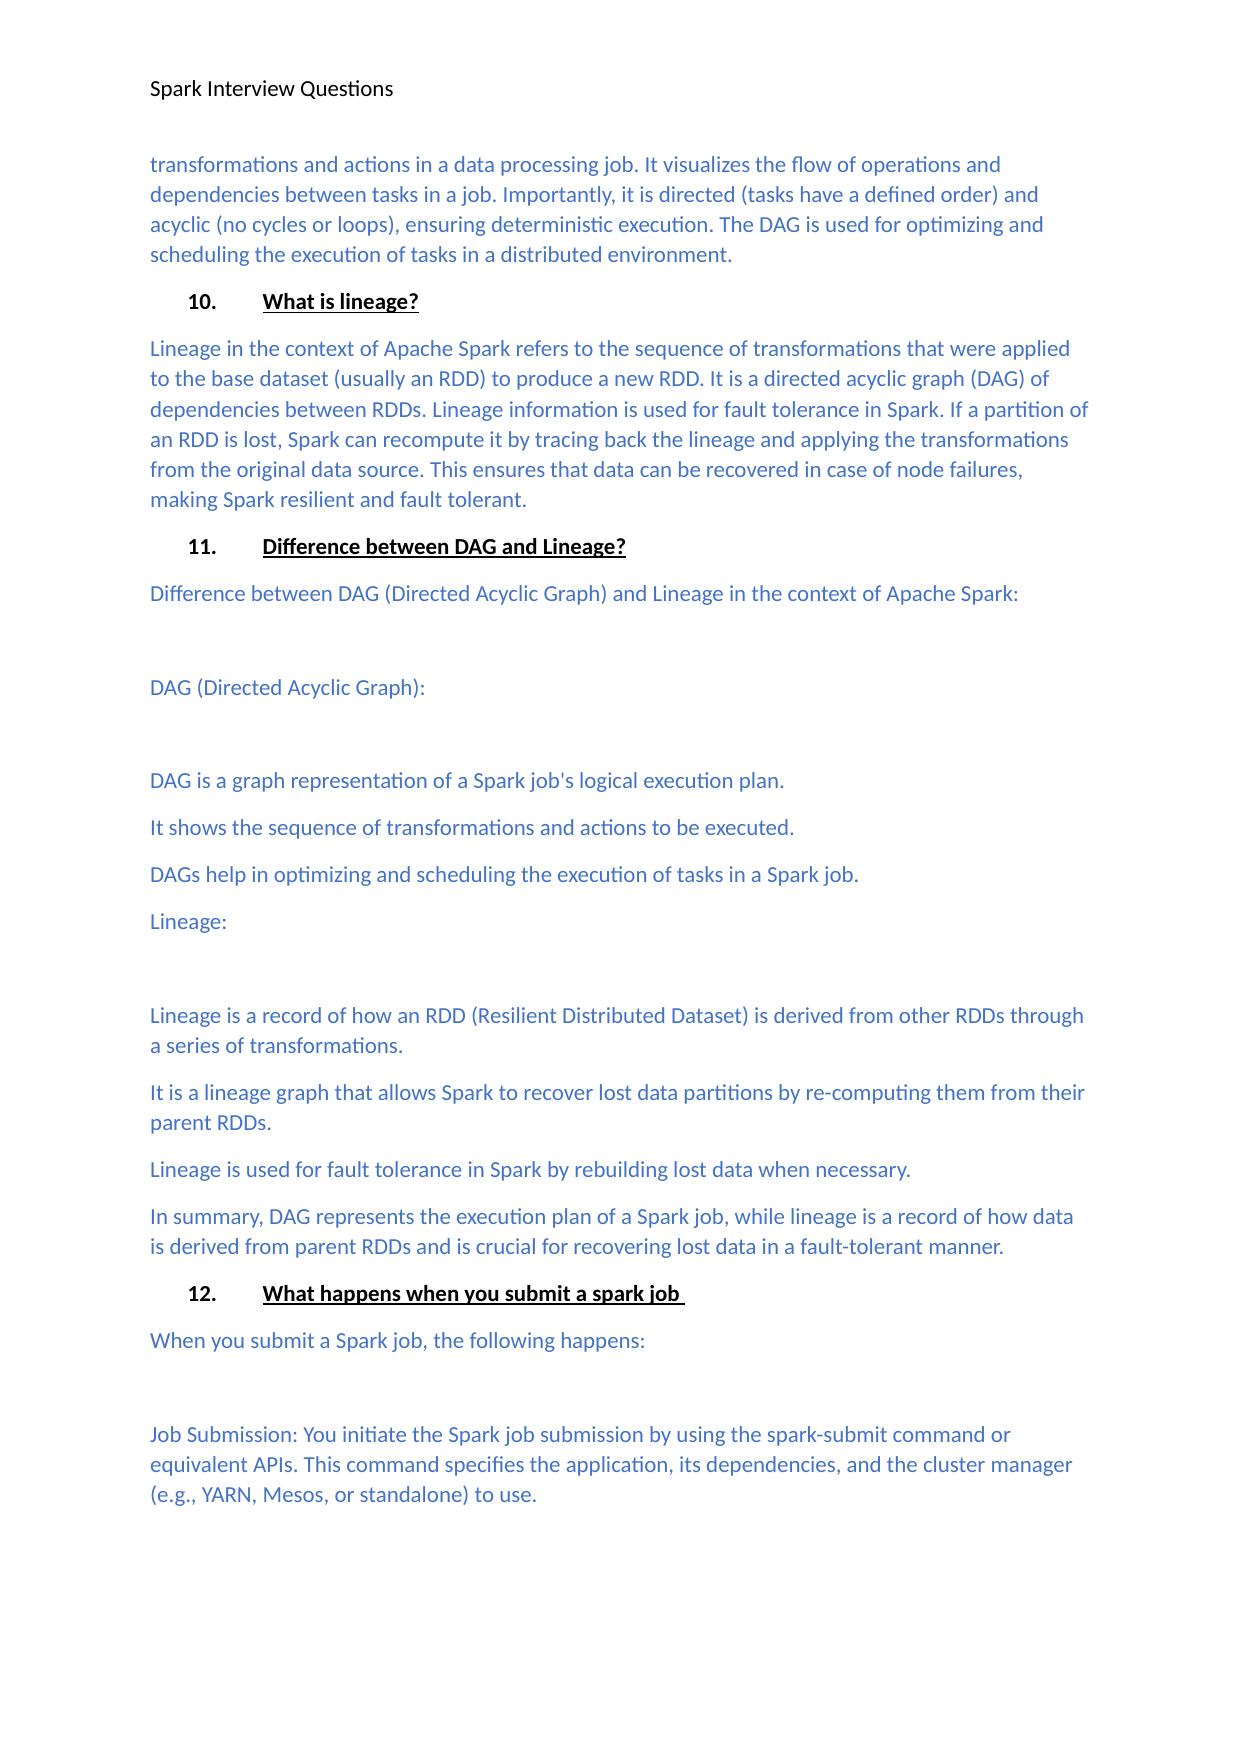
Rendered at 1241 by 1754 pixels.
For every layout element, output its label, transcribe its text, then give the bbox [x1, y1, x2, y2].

text Lineage in the context of Apache Spark refers to the sequence of transformations that were applied to the base dataset (usually an RDD) to produce a new RDD. It is a directed acyclic graph (DAG) of dependencies between RDDs. Lineage information is used for fault tolerance in Spark. If a partition of an RDD is lost, Spark can recompute it by tracing back the lineage and applying the transformations from the original data source. This ensures that data can be recovered in case of node failures, making Spark resilient and fault tolerant. [150, 334, 1090, 513]
text Lineage is a record of how an RDD (Resilient Distributed Dataset) is derived from other RDDs through a series of transformations. [150, 1001, 1090, 1059]
text It is a lineage graph that allows Spark to recover lost data partitions by re-computing them from their parent RDDs. [150, 1078, 1090, 1136]
text DAGs help in optimizing and scheduling the execution of tasks in a Spark job. [150, 860, 1090, 888]
text Difference between DAG (Directed Acyclic Graph) and Lineage in the context of Apache Spark: [150, 579, 1090, 607]
list Difference between DAG and Lineage? [187, 532, 1090, 560]
text It shows the sequence of transformations and actions to be executed. [150, 813, 1090, 842]
text In summary, DAG represents the execution plan of a Spark job, while lineage is a record of how data is derived from parent RDDs and is crucial for recovering lost data in a fault-tolerant manner. [150, 1202, 1090, 1260]
list What is lineage? [187, 287, 1090, 316]
text DAG (Directed Acyclic Graph): [150, 673, 1090, 701]
text When you submit a Spark job, the following happens: [150, 1326, 1090, 1354]
text Lineage is used for fault tolerance in Spark by rebuilding lost data when necessary. [150, 1155, 1090, 1183]
list What happens when you submit a spark job [187, 1279, 1090, 1307]
text Job Submission: You initiate the Spark job submission by using the spark-submit command or equivalent APIs. This command specifies the application, its dependencies, and the cluster manager (e.g., YARN, Mesos, or standalone) to use. [150, 1420, 1090, 1508]
text DAG is a graph representation of a Spark job's logical execution plan. [150, 767, 1090, 795]
text Lineage: [150, 907, 1090, 935]
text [150, 150, 1090, 269]
